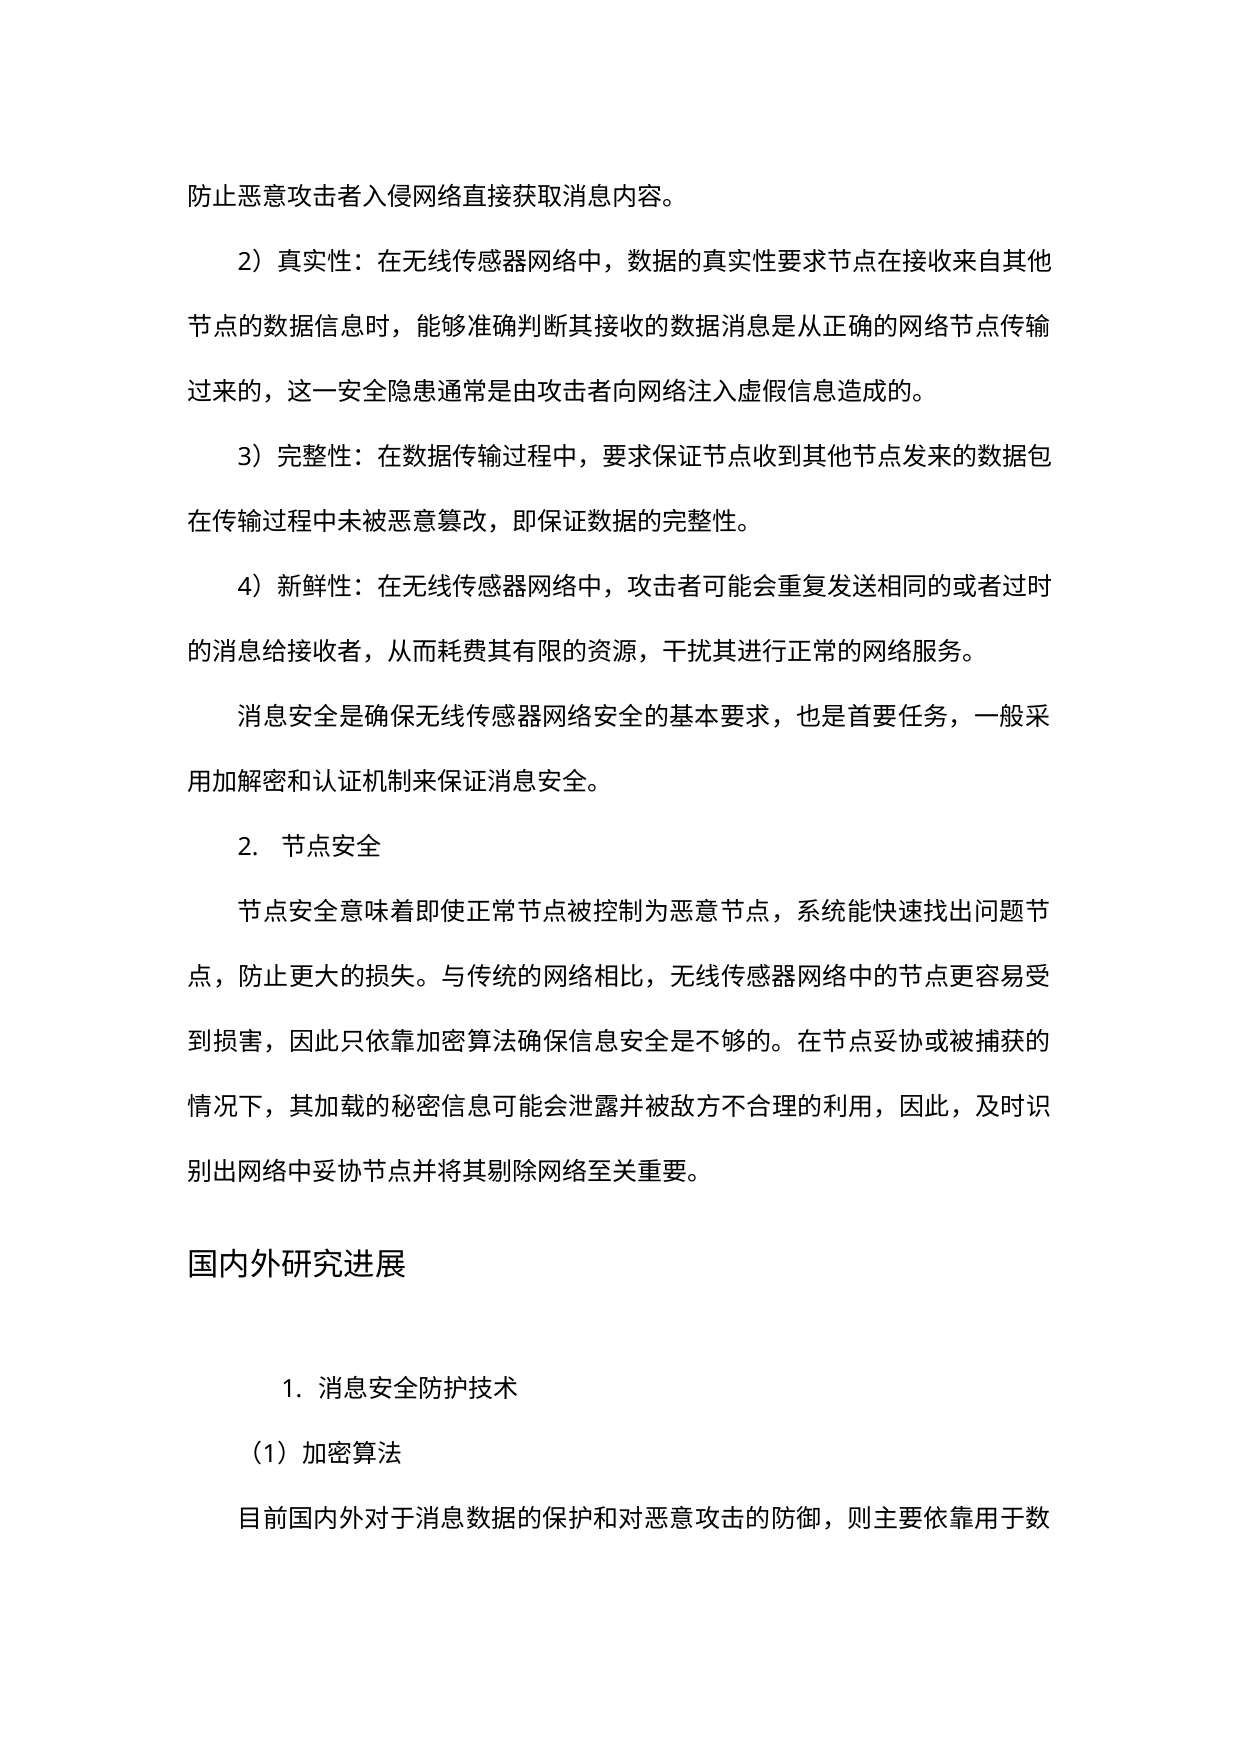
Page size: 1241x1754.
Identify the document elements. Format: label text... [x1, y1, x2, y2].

text 节点安全意味着即使正常节点被控制为恶意节点，系统能快速找出问题节点，防止更大的损失。与传统的网络相比，无线传感器网络中的节点更容易受到损害，因此只依靠加密算法确保信息安全是不够的。在节点妥协或被捕获的情况下，其加载的秘密信息可能会泄露并被敌方不合理的利用，因此，及时识别出网络中妥协节点并将其剔除网络至关重要。 [187, 877, 1053, 1202]
subtitle 国内外研究进展 [187, 1229, 1053, 1294]
subtitle （1）加密算法 [187, 1419, 1053, 1484]
text 2）真实性：在无线传感器网络中，数据的真实性要求节点在接收来自其他节点的数据信息时，能够准确判断其接收的数据消息是从正确的网络节点传输过来的，这一安全隐患通常是由攻击者向网络注入虚假信息造成的。 [187, 227, 1053, 422]
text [187, 162, 1053, 227]
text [187, 1484, 1053, 1549]
text 消息安全是确保无线传感器网络安全的基本要求，也是首要任务，一般采用加解密和认证机制来保证消息安全。 [187, 682, 1053, 812]
text 3）完整性：在数据传输过程中，要求保证节点收到其他节点发来的数据包在传输过程中未被恶意篡改，即保证数据的完整性。 [187, 422, 1053, 552]
text 4）新鲜性：在无线传感器网络中，攻击者可能会重复发送相同的或者过时的消息给接收者，从而耗费其有限的资源，干扰其进行正常的网络服务。 [187, 552, 1053, 682]
subtitle 消息安全防护技术 [281, 1354, 1053, 1419]
list 节点安全 [237, 812, 1053, 877]
